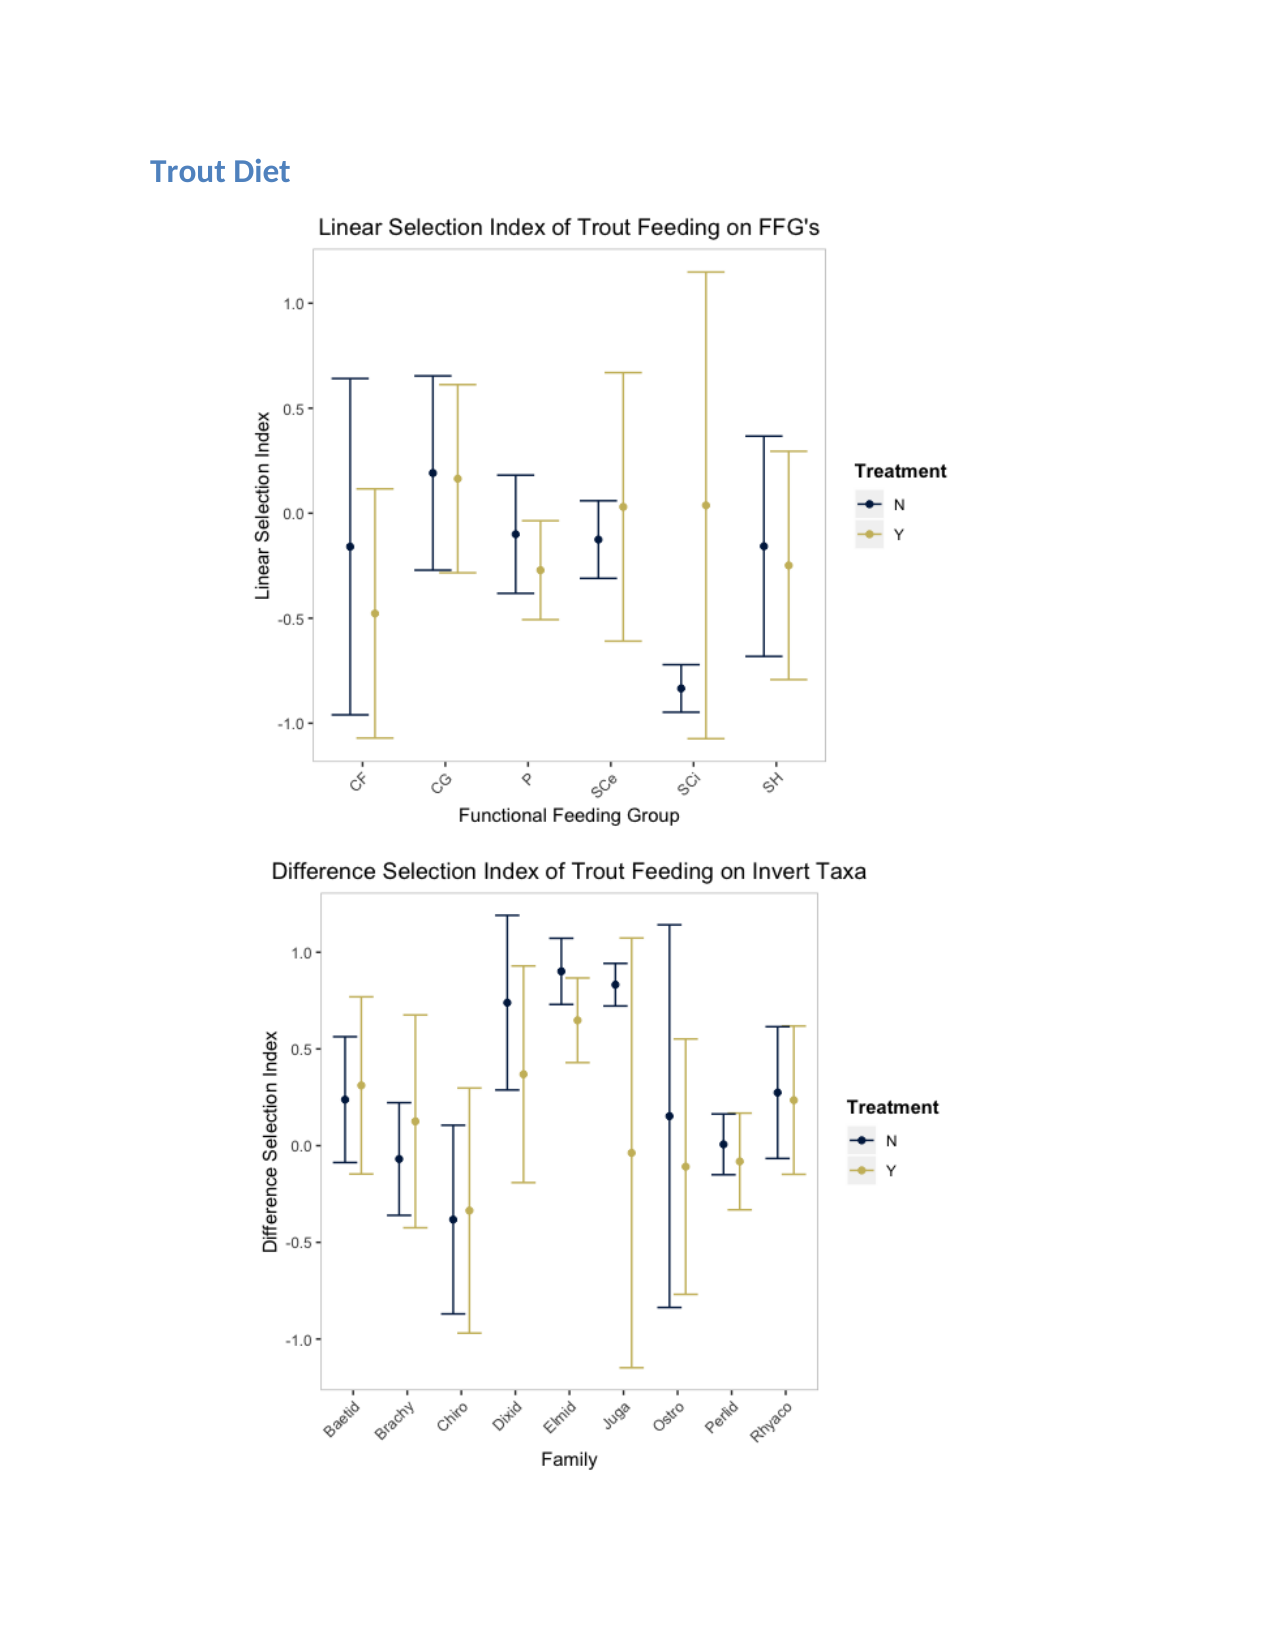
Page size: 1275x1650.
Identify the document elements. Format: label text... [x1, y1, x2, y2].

picture [168, 853, 1044, 1479]
subtitle Trout Diet [150, 150, 1125, 191]
picture [168, 209, 1044, 835]
